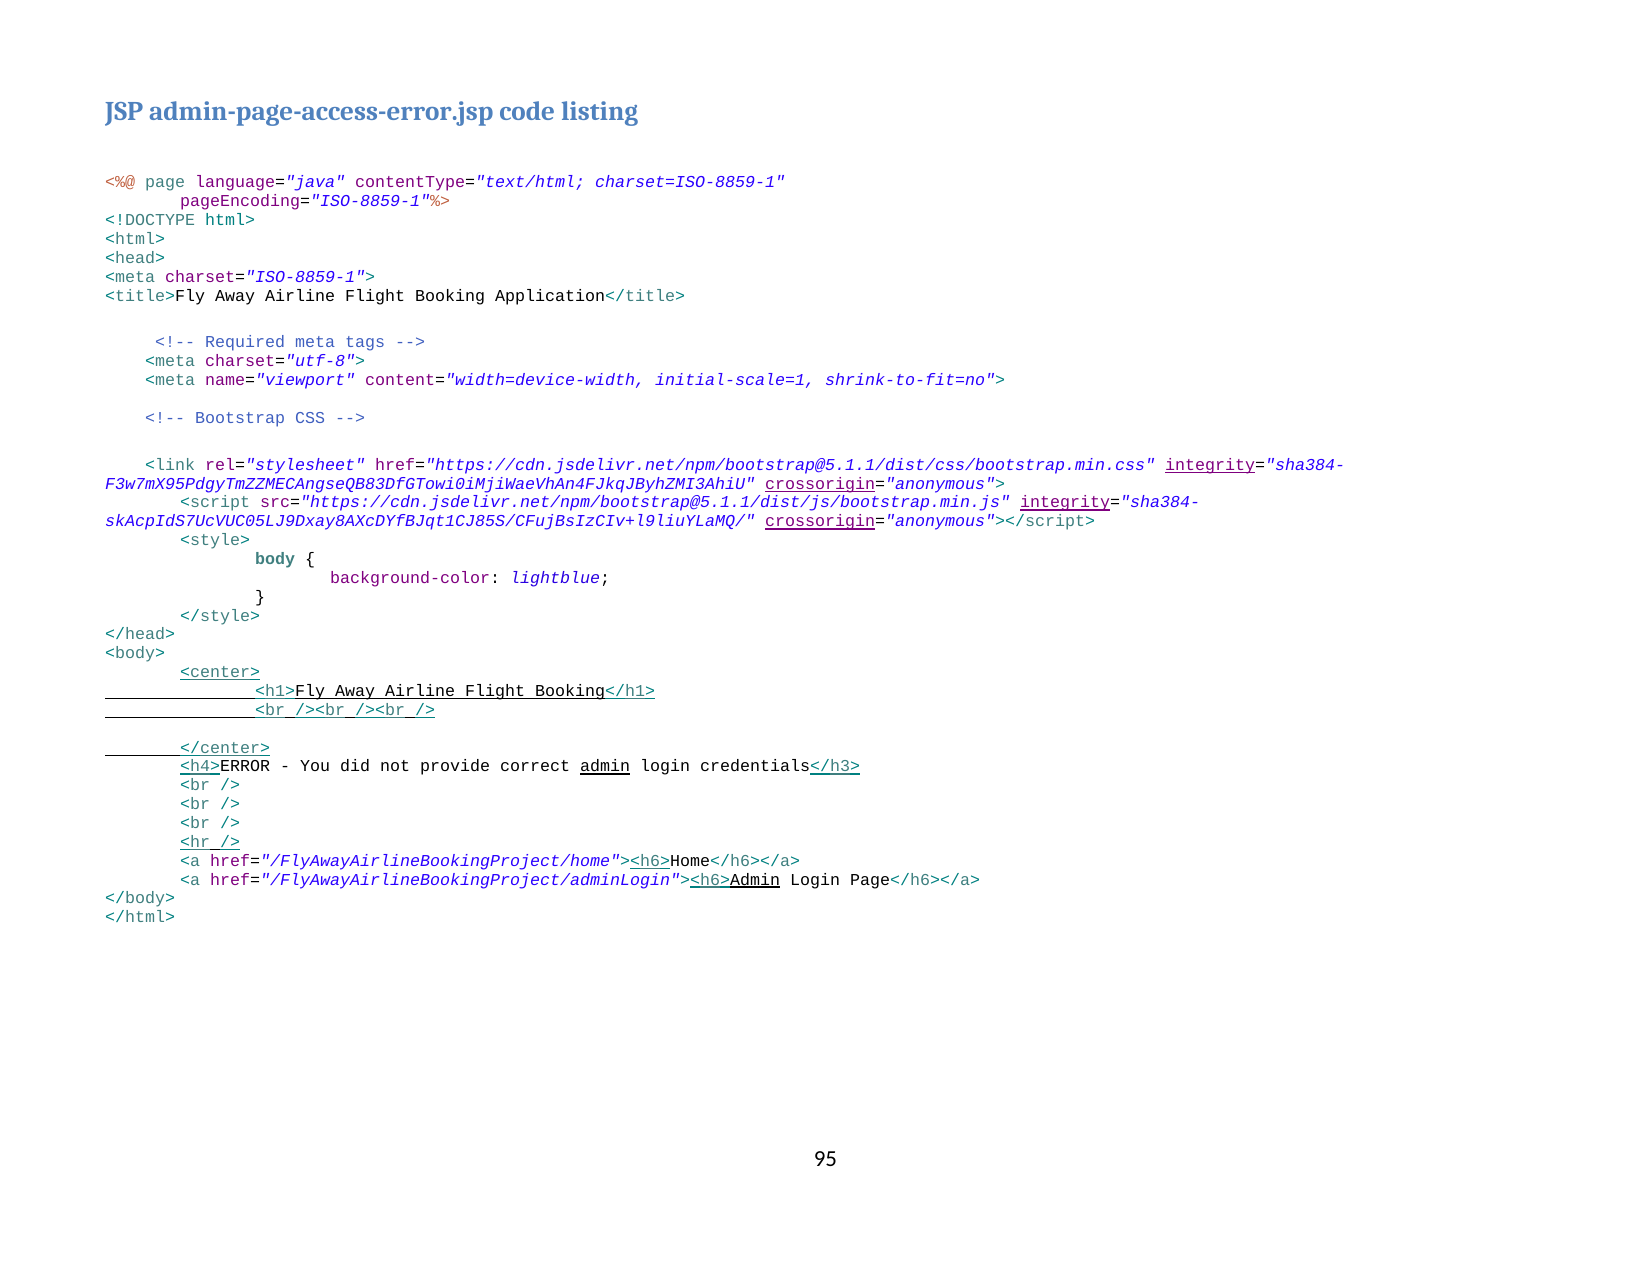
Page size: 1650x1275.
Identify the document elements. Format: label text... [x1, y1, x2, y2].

text <script src="https://cdn.jsdelivr.net/npm/bootstrap@5.1.1/dist/js/bootstrap.min.js" integrity="sha384-skAcpIdS7UcVUC05LJ9Dxay8AXcDYfBJqt1CJ85S/CFujBsIzCIv+l9liuYLaMQ/" crossorigin="anonymous"></script> [105, 494, 1545, 532]
text </body> [105, 890, 1545, 909]
text <center> [105, 664, 1545, 683]
text </html> [105, 909, 1545, 928]
text <h4>ERROR - You did not provide correct admin login credentials</h3> [105, 758, 1545, 777]
text <meta name="viewport" content="width=device-width, initial-scale=1, shrink-to-fit=no"> [105, 372, 1545, 391]
text <meta charset="ISO-8859-1"> [105, 268, 1545, 287]
text <style> [105, 532, 1545, 551]
text } [105, 588, 1545, 607]
text pageEncoding="ISO-8859-1"%> [105, 193, 1545, 212]
text <%@ page language="java" contentType="text/html; charset=ISO-8859-1" [105, 174, 1545, 193]
text </style> [105, 607, 1545, 626]
text <hr /> [105, 833, 1545, 852]
text <!DOCTYPE html> [105, 212, 1545, 231]
text <link rel="stylesheet" href="https://cdn.jsdelivr.net/npm/bootstrap@5.1.1/dist/css/bootstrap.min.css" integrity="sha384-F3w7mX95PdgyTmZZMECAngseQB83DfGTowi0iMjiWaeVhAn4FJkqJByhZMI3AhiU" crossorigin="anonymous"> [105, 456, 1545, 494]
text <head> [105, 249, 1545, 268]
text <!-- Bootstrap CSS --> [105, 409, 1545, 428]
text <a href="/FlyAwayAirlineBookingProject/adminLogin"><h6>Admin Login Page</h6></a> [105, 871, 1545, 890]
text <meta charset="utf-8"> [105, 353, 1545, 372]
text <html> [105, 231, 1545, 249]
subtitle JSP admin-page-access-error.jsp code listing [105, 96, 1545, 127]
text <!-- Required meta tags --> [105, 334, 1545, 353]
text <br /> [105, 777, 1545, 796]
text <a href="/FlyAwayAirlineBookingProject/home"><h6>Home</h6></a> [105, 852, 1545, 871]
text <h1>Fly Away Airline Flight Booking</h1> [105, 683, 1545, 701]
text <title>Fly Away Airline Flight Booking Application</title> [105, 287, 1545, 306]
text background-color: lightblue; [105, 569, 1545, 588]
text <body> [105, 645, 1545, 664]
text body { [105, 551, 1545, 569]
text <br /> [105, 814, 1545, 833]
text <br /> [105, 796, 1545, 814]
text </head> [105, 626, 1545, 645]
text <br /><br /><br /> [105, 701, 1545, 720]
text </center> [105, 739, 1545, 758]
